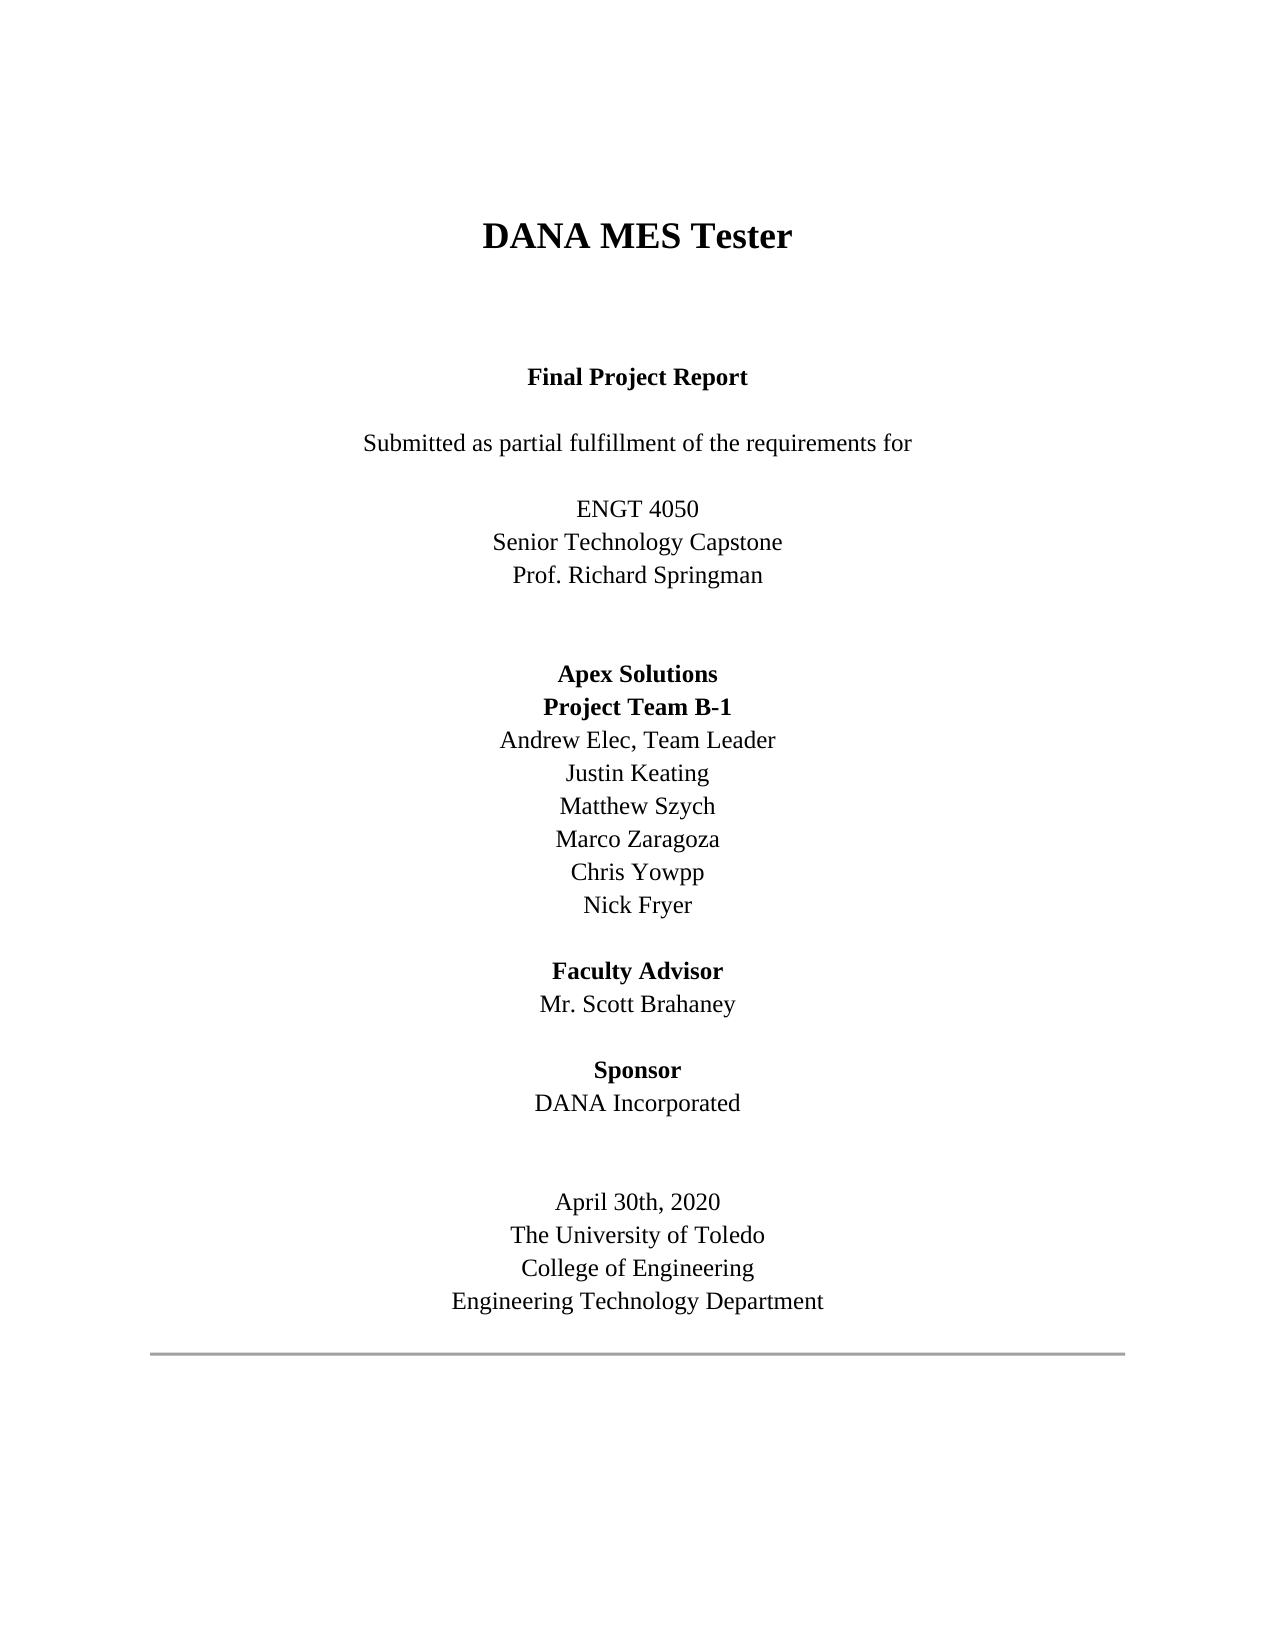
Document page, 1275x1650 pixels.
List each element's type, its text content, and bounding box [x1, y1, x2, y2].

text The University of Toledo [150, 1220, 1125, 1249]
text Mr. Scott Brahaney [150, 989, 1125, 1018]
text Apex Solutions [150, 659, 1125, 688]
text April 30th, 2020 [150, 1187, 1125, 1216]
text Senior Technology Capstone [150, 527, 1125, 556]
text Engineering Technology Department [150, 1286, 1125, 1315]
text ENGT 4050 [150, 494, 1125, 523]
text Nick Fryer [150, 890, 1125, 919]
text Project Team B-1 [150, 692, 1125, 721]
text DANA MES Tester [150, 213, 1125, 256]
text DANA Incorporated [150, 1088, 1125, 1117]
text Prof. Richard Springman [150, 560, 1125, 589]
text Marco Zaragoza [150, 824, 1125, 853]
text Andrew Elec, Team Leader [150, 725, 1125, 754]
text Faculty Advisor [150, 956, 1125, 985]
text College of Engineering [150, 1253, 1125, 1282]
text Sponsor [150, 1055, 1125, 1084]
text Chris Yowpp [150, 857, 1125, 886]
text Submitted as partial fulfillment of the requirements for [150, 428, 1125, 457]
text Matthew Szych [150, 791, 1125, 820]
text Final Project Report [150, 362, 1125, 391]
text Justin Keating [150, 758, 1125, 787]
